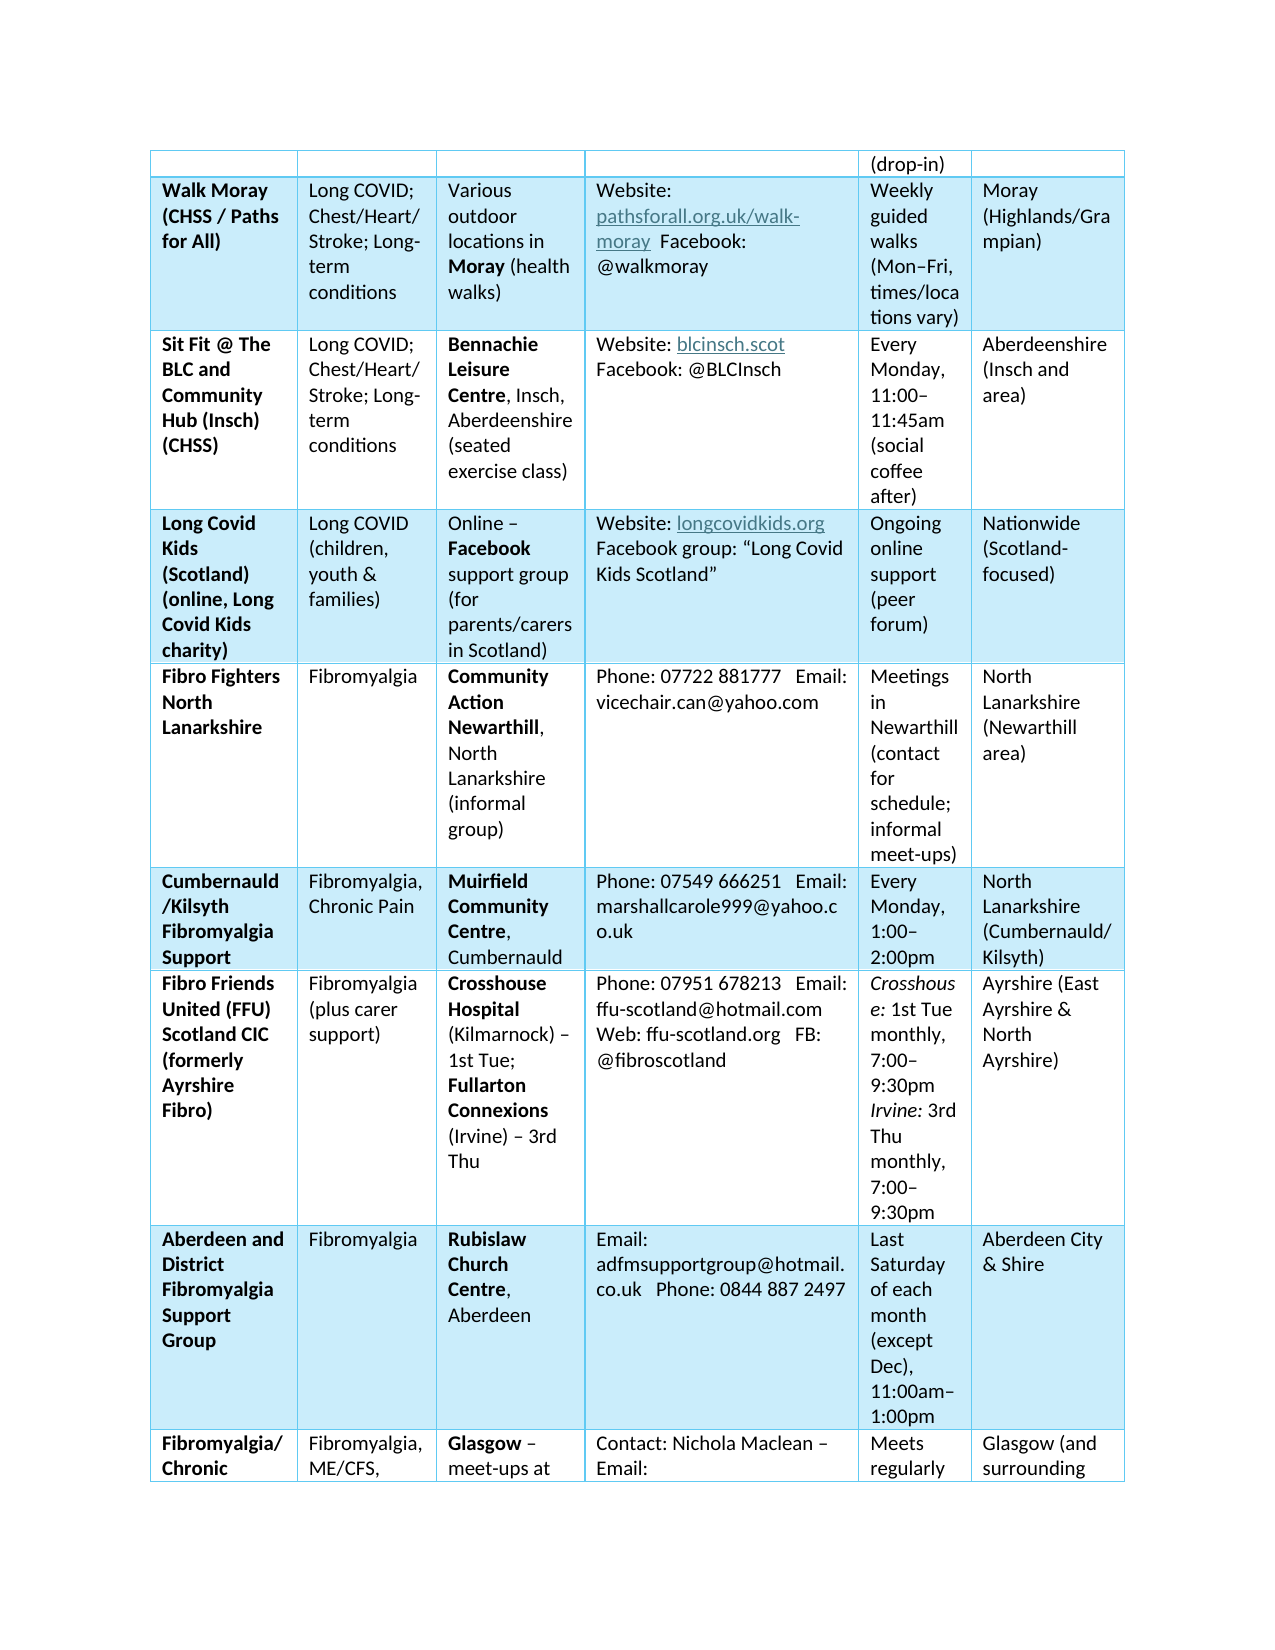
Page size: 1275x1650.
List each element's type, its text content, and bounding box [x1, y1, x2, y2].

table_cell Various outdoor locations in Moray (health walks) [437, 178, 584, 330]
table_cell Bennachie Leisure Centre, Insch, Aberdeenshire (seated exercise class) [437, 331, 584, 509]
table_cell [586, 151, 858, 176]
table_cell Last Saturday of each month (except Dec), 11:00am–1:00pm [859, 1226, 971, 1429]
table_cell Nationwide (Scotland-focused) [972, 510, 1124, 662]
table_cell Long Covid Kids (Scotland) (online, Long Covid Kids charity) [151, 510, 297, 662]
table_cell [972, 1430, 1124, 1481]
table_cell Online – Facebook support group (for parents/carers in Scotland) [437, 510, 584, 662]
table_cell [151, 151, 297, 176]
table_cell Weekly guided walks (Mon–Fri, times/locations vary) [859, 178, 971, 330]
table_cell Long COVID; Chest/Heart/Stroke; Long-term conditions [298, 178, 436, 330]
table_cell Phone: 07951 678213 Email: ffu-scotland@hotmail.com Web: ffu-scotland.org FB: @fibroscotland [586, 971, 858, 1225]
table_cell Muirfield Community Centre, Cumbernauld [437, 868, 584, 969]
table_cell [437, 151, 584, 176]
table_cell Aberdeenshire (Insch and area) [972, 331, 1124, 509]
table_cell Website: pathsforall.org.uk/walk-moray Facebook: @walkmoray [586, 178, 858, 330]
table_cell Website: longcovidkids.org Facebook group: “Long Covid Kids Scotland” [586, 510, 858, 662]
table_cell Long COVID (children, youth & families) [298, 510, 436, 662]
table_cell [151, 1430, 297, 1481]
table_cell Website: blcinsch.scot Facebook: @BLCInsch [586, 331, 858, 509]
table_cell Crosshouse: 1st Tue monthly, 7:00–9:30pm Irvine: 3rd Thu monthly, 7:00–9:30pm [859, 971, 971, 1225]
table_cell Crosshouse Hospital (Kilmarnock) – 1st Tue; Fullarton Connexions (Irvine) – 3rd Thu [437, 971, 584, 1225]
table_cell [586, 1430, 858, 1481]
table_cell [298, 151, 436, 176]
table_cell Fibro Fighters North Lanarkshire [151, 664, 297, 867]
table_cell Long COVID; Chest/Heart/Stroke; Long-term conditions [298, 331, 436, 509]
table_cell Fibromyalgia [298, 664, 436, 867]
table_cell Aberdeen and District Fibromyalgia Support Group [151, 1226, 297, 1429]
table_cell Aberdeen City & Shire [972, 1226, 1124, 1429]
table_cell Meetings in Newarthill (contact for schedule; informal meet-ups) [859, 664, 971, 867]
table_cell Ayrshire (East Ayrshire & North Ayrshire) [972, 971, 1124, 1225]
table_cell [859, 151, 971, 176]
table_cell Every Monday, 11:00–11:45am (social coffee after) [859, 331, 971, 509]
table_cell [437, 1430, 584, 1481]
table_cell Moray (Highlands/Grampian) [972, 178, 1124, 330]
table_cell Email: adfmsupportgroup@hotmail.co.uk Phone: 0844 887 2497 [586, 1226, 858, 1429]
table_cell Sit Fit @ The BLC and Community Hub (Insch) (CHSS) [151, 331, 297, 509]
table_cell Cumbernauld/Kilsyth Fibromyalgia Support [151, 868, 297, 969]
table_cell Ongoing online support (peer forum) [859, 510, 971, 662]
table_cell Fibromyalgia (plus carer support) [298, 971, 436, 1225]
table_cell Fibromyalgia, Chronic Pain [298, 868, 436, 969]
table_cell Phone: 07549 666251 Email: marshallcarole999@yahoo.co.uk [586, 868, 858, 969]
table_cell Fibro Friends United (FFU) Scotland CIC (formerly Ayrshire Fibro) [151, 971, 297, 1225]
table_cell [859, 1430, 971, 1481]
table_cell North Lanarkshire (Newarthill area) [972, 664, 1124, 867]
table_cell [972, 151, 1124, 176]
table_cell Fibromyalgia [298, 1226, 436, 1429]
table_cell Phone: 07722 881777 Email: vicechair.can@yahoo.com [586, 664, 858, 867]
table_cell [298, 1430, 436, 1481]
table_cell Rubislaw Church Centre, Aberdeen [437, 1226, 584, 1429]
table_cell Community Action Newarthill, North Lanarkshire (informal group) [437, 664, 584, 867]
table_cell Every Monday, 1:00–2:00pm [859, 868, 971, 969]
table_cell North Lanarkshire (Cumbernauld/Kilsyth) [972, 868, 1124, 969]
table_cell Walk Moray (CHSS / Paths for All) [151, 178, 297, 330]
